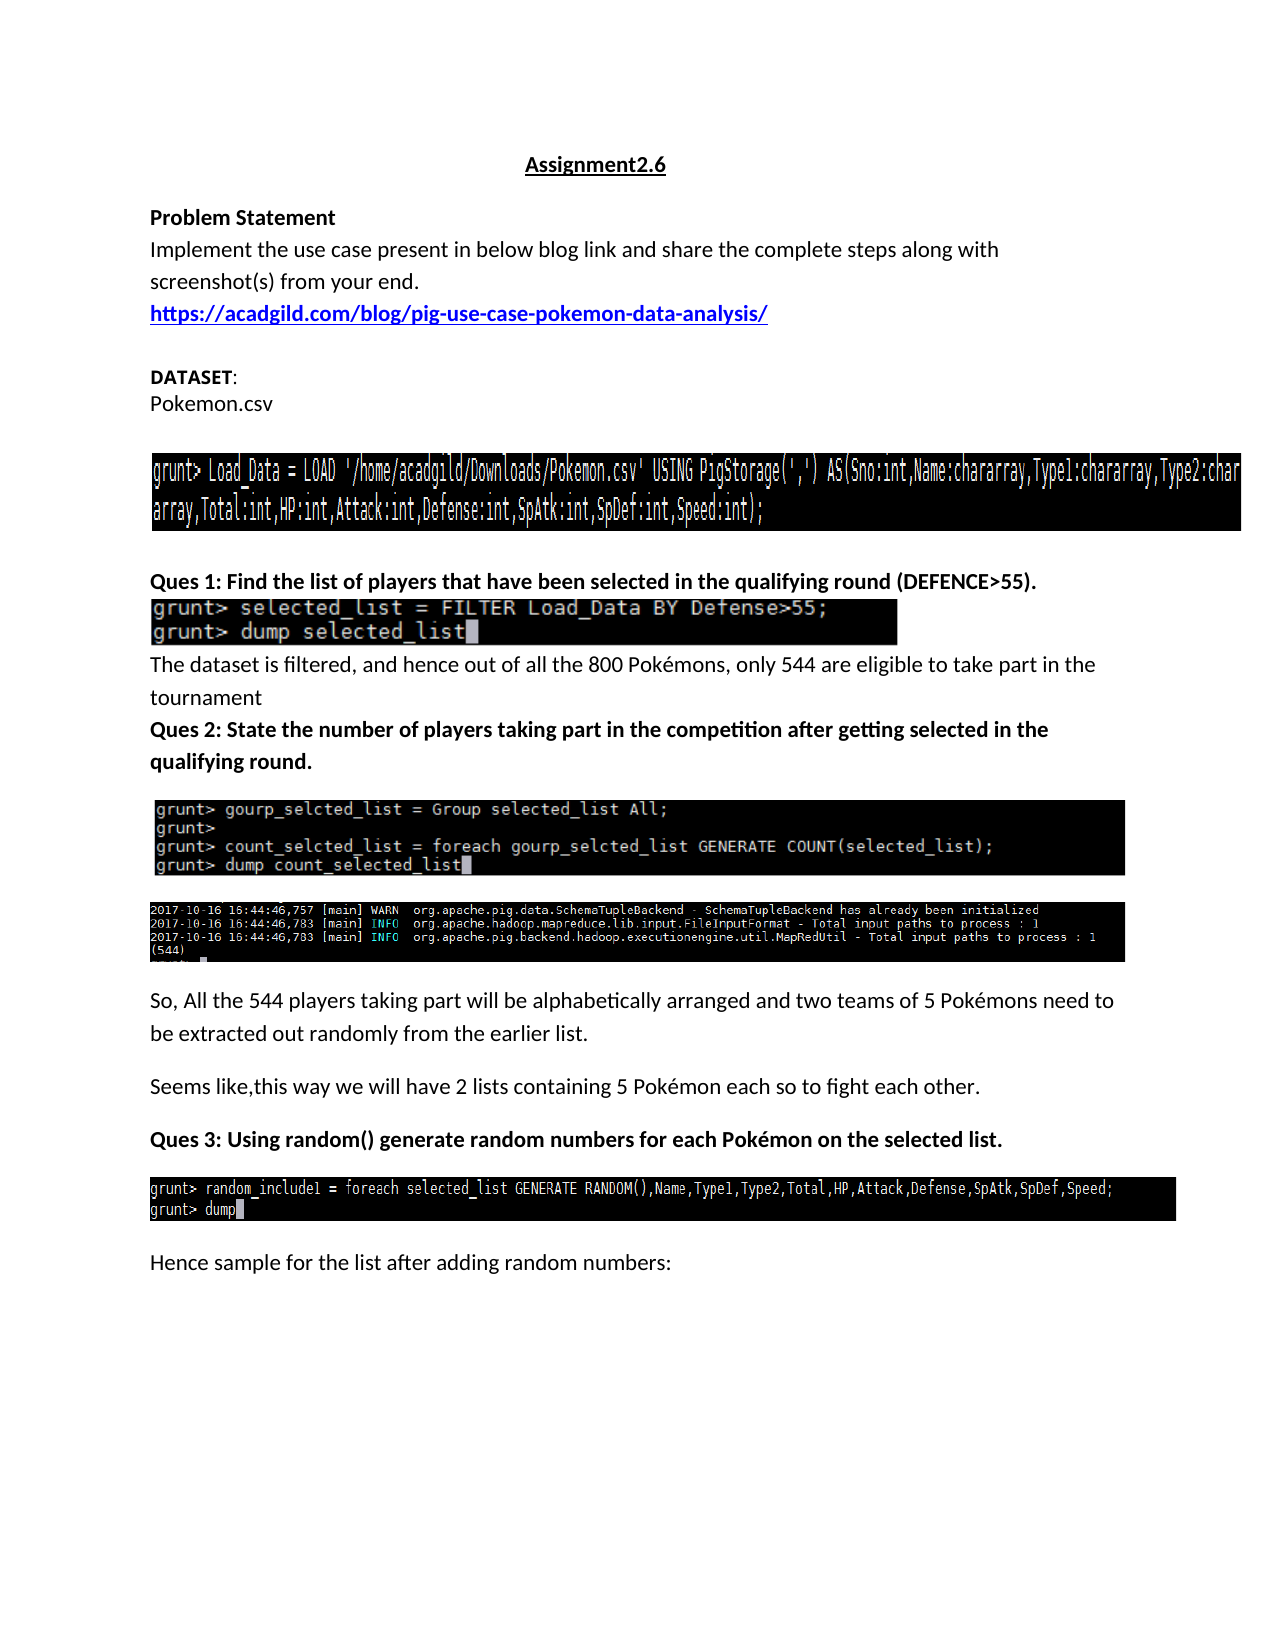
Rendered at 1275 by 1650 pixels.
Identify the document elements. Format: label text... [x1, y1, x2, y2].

text Hence sample for the list after adding random numbers: [150, 1248, 1125, 1276]
picture [150, 599, 898, 647]
text Assignment2.6 [450, 150, 1125, 178]
text So, All the 544 players taking part will be alphabetically arranged and two teams of 5 Pokémons need to be extracted out randomly from the earlier list. [150, 987, 1125, 1047]
text The dataset is filtered, and hence out of all the 800 Pokémons, only 544 are eligible to take part in the tournament [150, 651, 1125, 711]
text Seems like,this way we will have 2 lists containing 5 Pokémon each so to fight each other. [150, 1072, 1125, 1100]
picture [150, 453, 1242, 531]
text Ques 2: State the number of players taking part in the competition after getting selected in the qualifying round. [150, 715, 1125, 775]
text Problem Statement [150, 203, 1125, 231]
picture [150, 1177, 1177, 1224]
picture [150, 800, 1125, 878]
text Ques 1: Find the list of players that have been selected in the qualifying round (DEFENCE>55). [150, 567, 1125, 595]
picture [150, 902, 1125, 962]
text Pokemon.csv [150, 389, 1125, 417]
text https://acadgild.com/blog/pig-use-case-pokemon-data-analysis/ [150, 299, 1125, 328]
text Implement the use case present in below blog link and share the complete steps along with [150, 235, 1125, 263]
text DATASET: [150, 364, 1125, 389]
text screenshot(s) from your end. [150, 267, 1125, 295]
text Ques 3: Using random() generate random numbers for each Pokémon on the selected list. [150, 1125, 1125, 1153]
